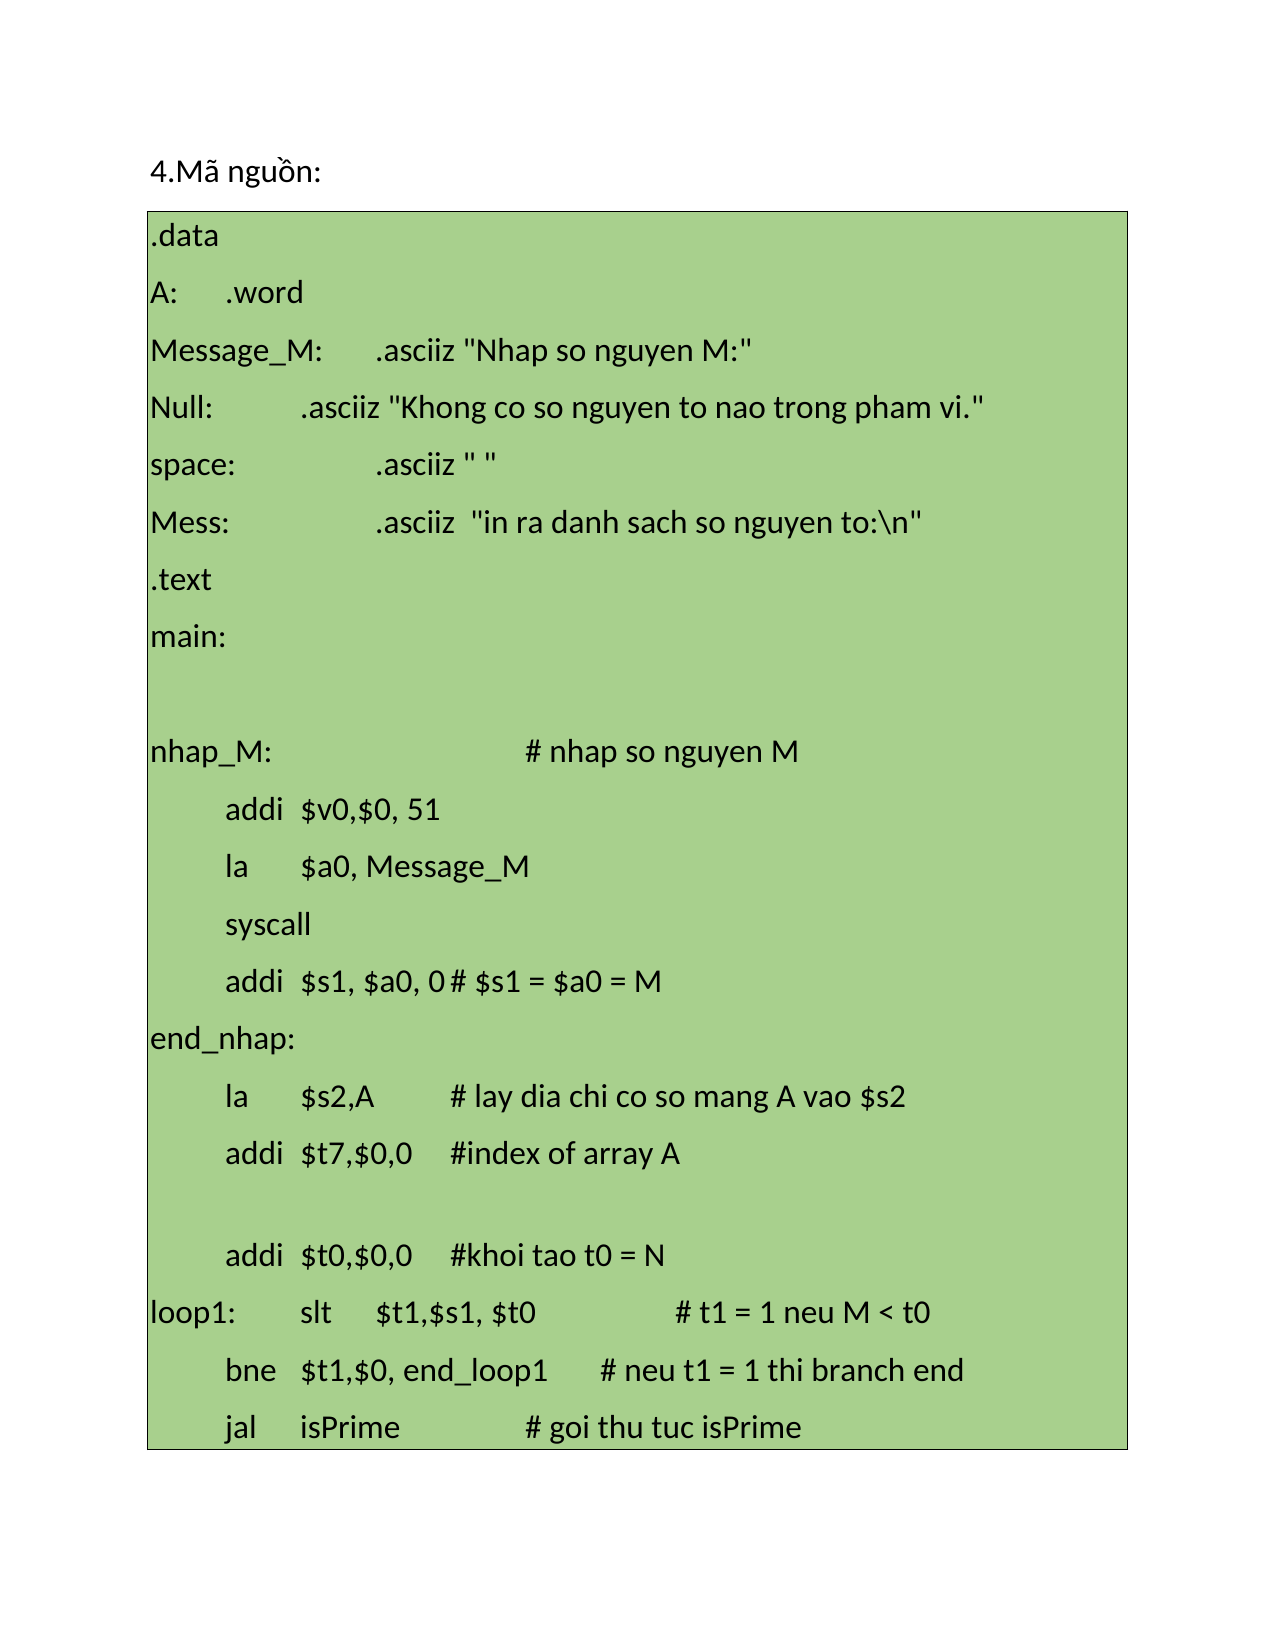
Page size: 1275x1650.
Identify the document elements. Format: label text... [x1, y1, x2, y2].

text addi $t7,$0,0 #index of array A [148, 1129, 1127, 1173]
text addi $t0,$0,0 #khoi tao t0 = N [148, 1231, 1127, 1275]
text A: .word [148, 268, 1127, 312]
text addi $s1, $a0, 0 # $s1 = $a0 = M [148, 957, 1127, 1001]
text Message_M: .asciiz "Nhap so nguyen M:" [148, 325, 1127, 369]
text bne $t1,$0, end_loop1 # neu t1 = 1 thi branch end [148, 1346, 1127, 1390]
text .data [148, 212, 1127, 254]
text nhap_M: # nhap so nguyen M [148, 727, 1127, 771]
text end_nhap: [148, 1014, 1127, 1058]
text jal isPrime # goi thu tuc isPrime [148, 1403, 1127, 1449]
text main: [148, 612, 1127, 656]
text loop1: slt $t1,$s1, $t0 # t1 = 1 neu M < t0 [148, 1288, 1127, 1332]
text space: .asciiz " " [148, 440, 1127, 484]
text la $a0, Message_M [148, 842, 1127, 886]
text 4.Mã nguồn: [150, 150, 1125, 191]
text la $s2,A # lay dia chi co so mang A vao $s2 [148, 1072, 1127, 1115]
text Null: .asciiz "Khong co so nguyen to nao trong pham vi." [148, 383, 1127, 427]
text .text [148, 555, 1127, 599]
text syscall [148, 899, 1127, 943]
text Mess: .asciiz "in ra danh sach so nguyen to:\n" [148, 498, 1127, 541]
text addi $v0,$0, 51 [148, 784, 1127, 828]
